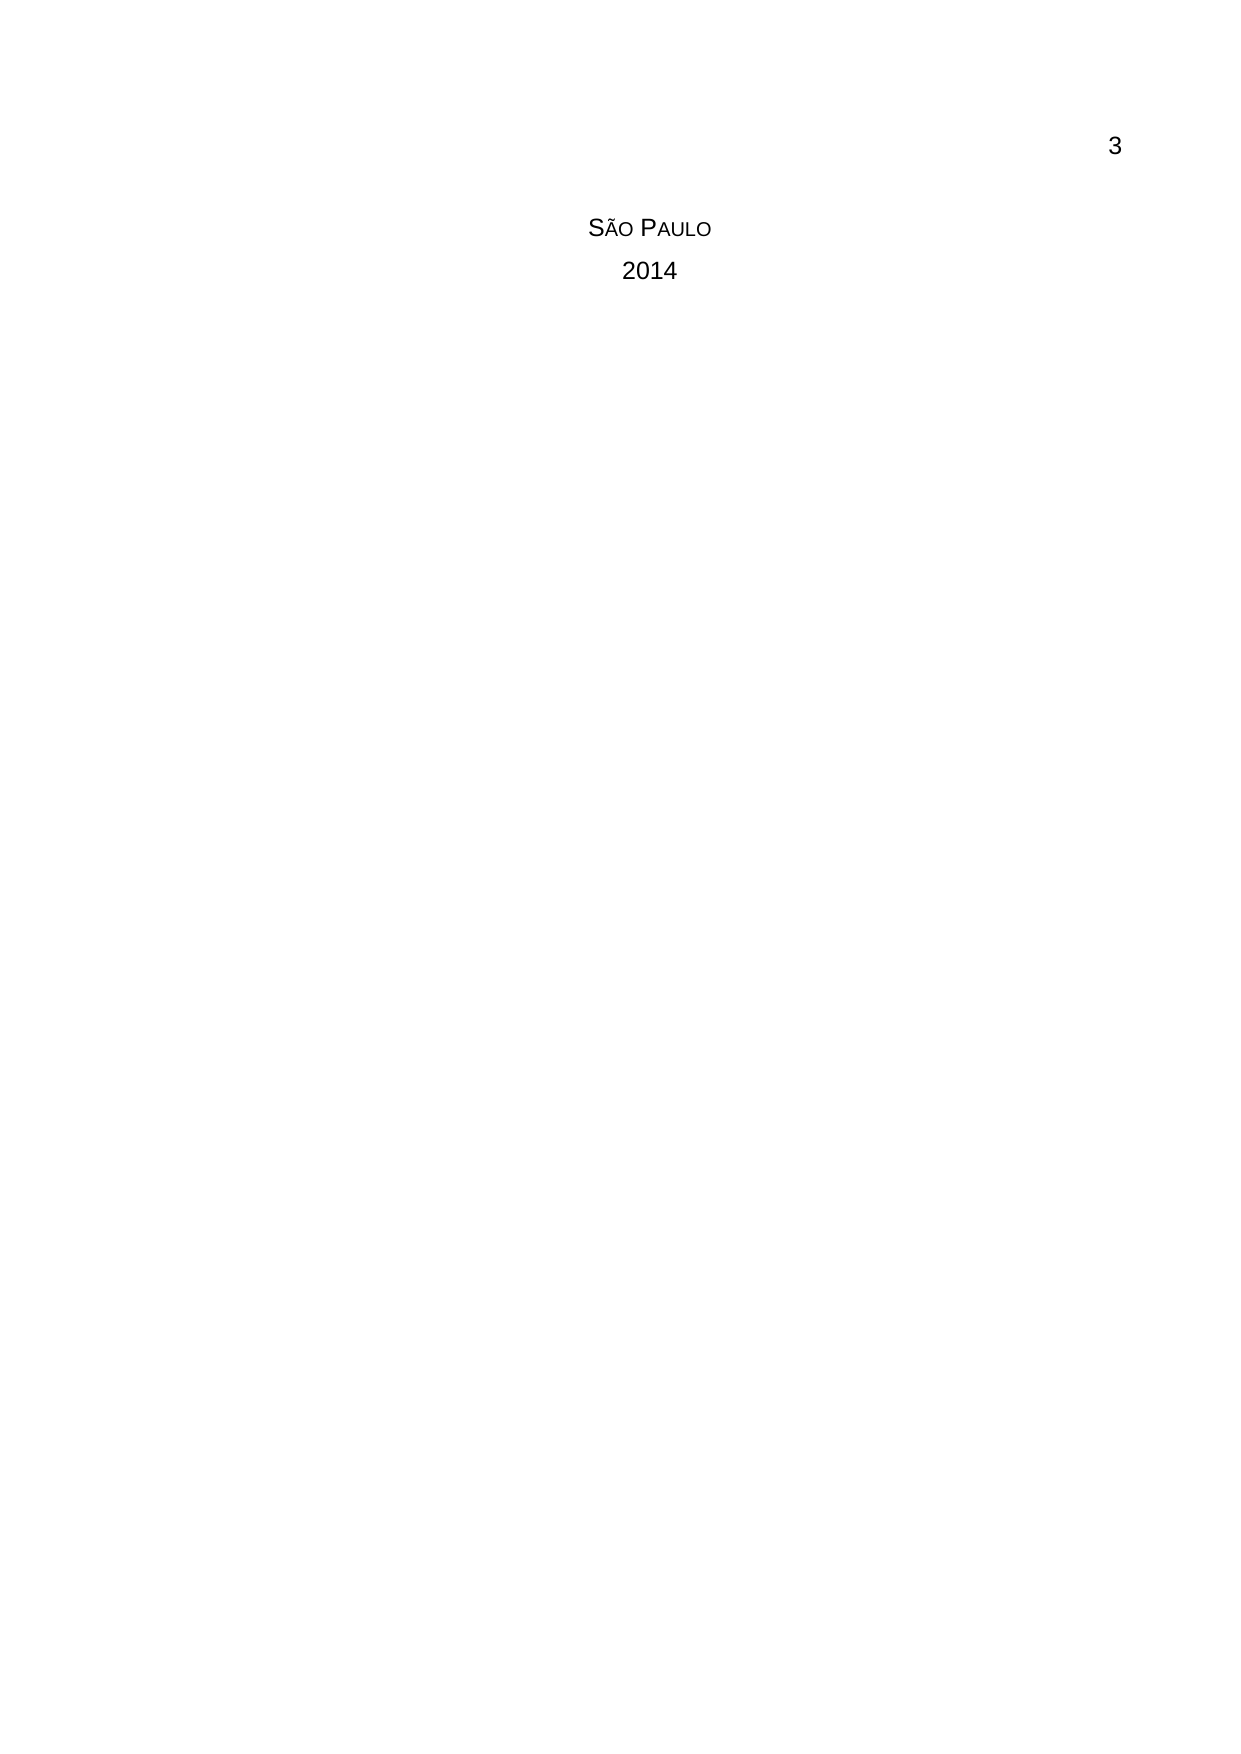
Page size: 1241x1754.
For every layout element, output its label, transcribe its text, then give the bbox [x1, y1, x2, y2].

text São Paulo [177, 213, 1122, 242]
text 2014 [177, 256, 1122, 285]
